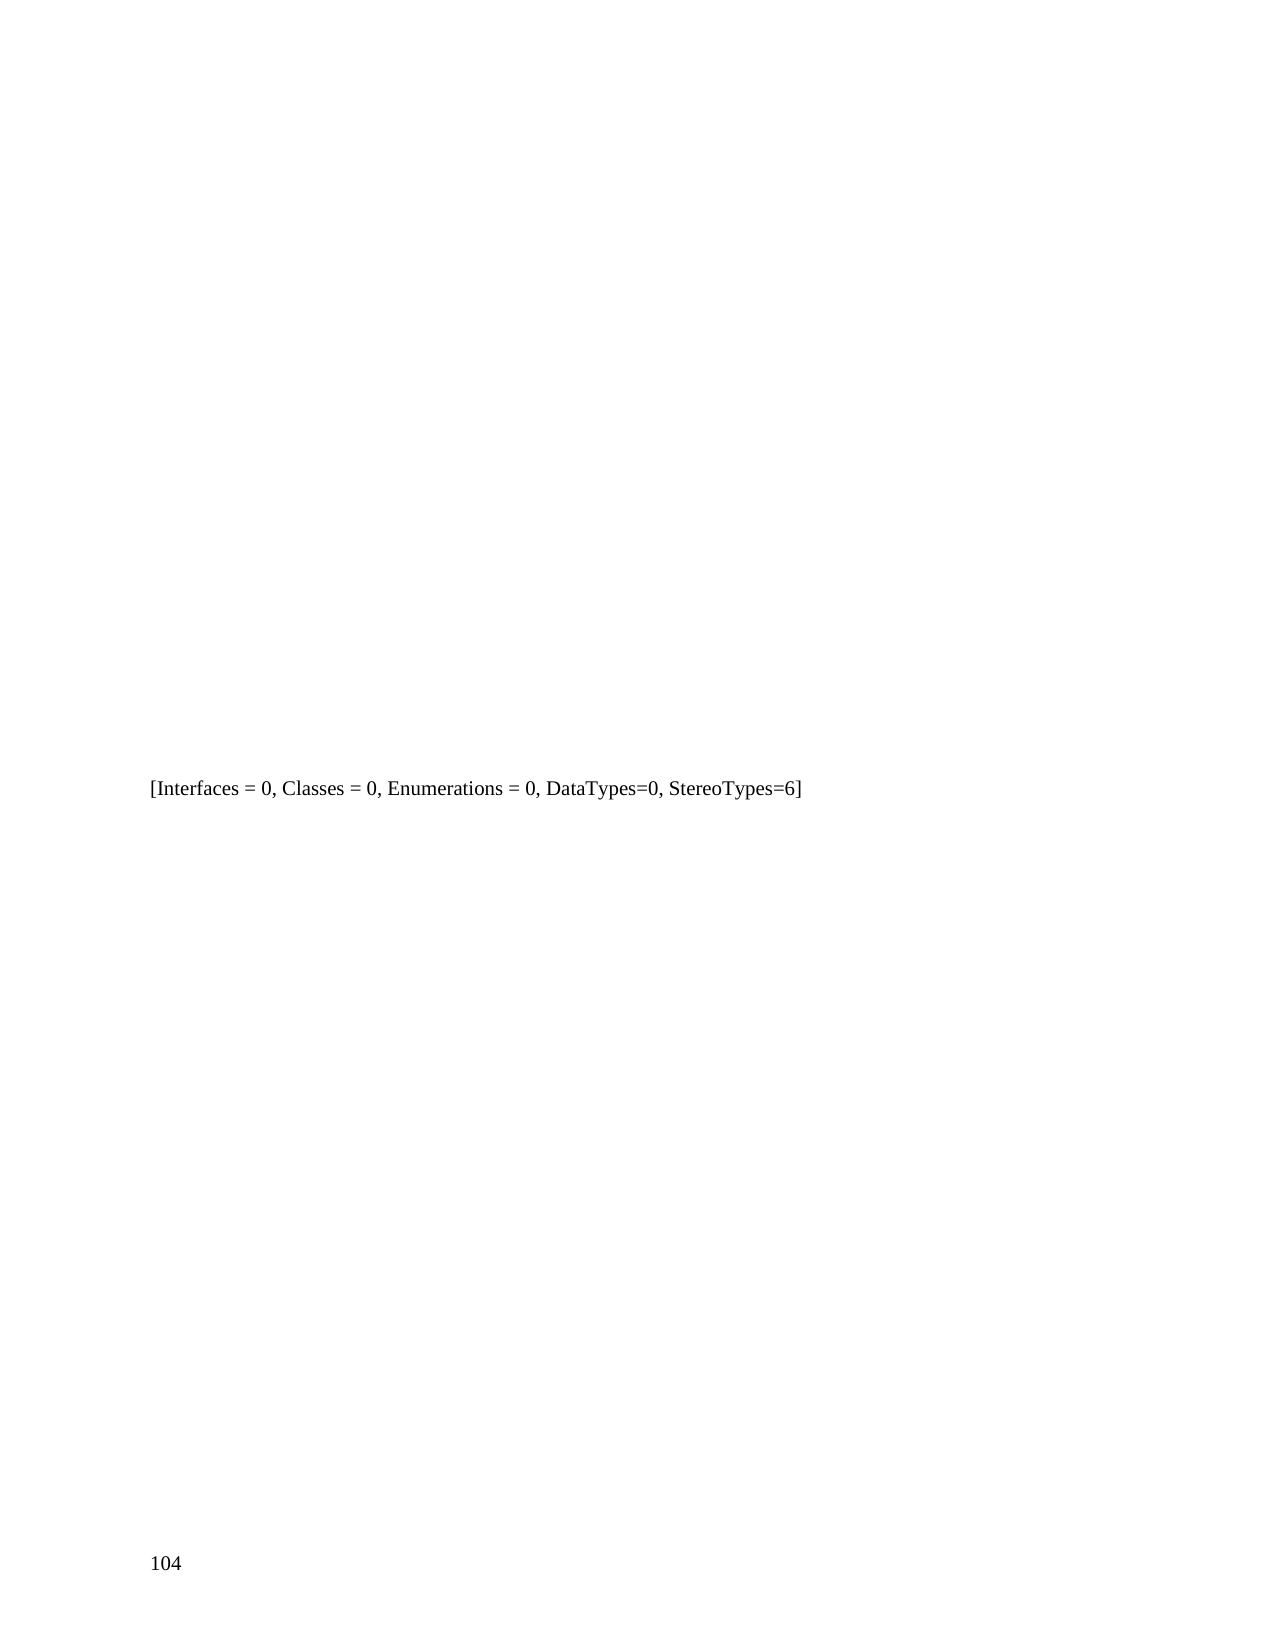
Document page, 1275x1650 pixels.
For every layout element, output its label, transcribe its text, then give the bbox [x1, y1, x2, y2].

text [Interfaces = 0, Classes = 0, Enumerations = 0, DataTypes=0, StereoTypes=6] [150, 776, 1125, 800]
